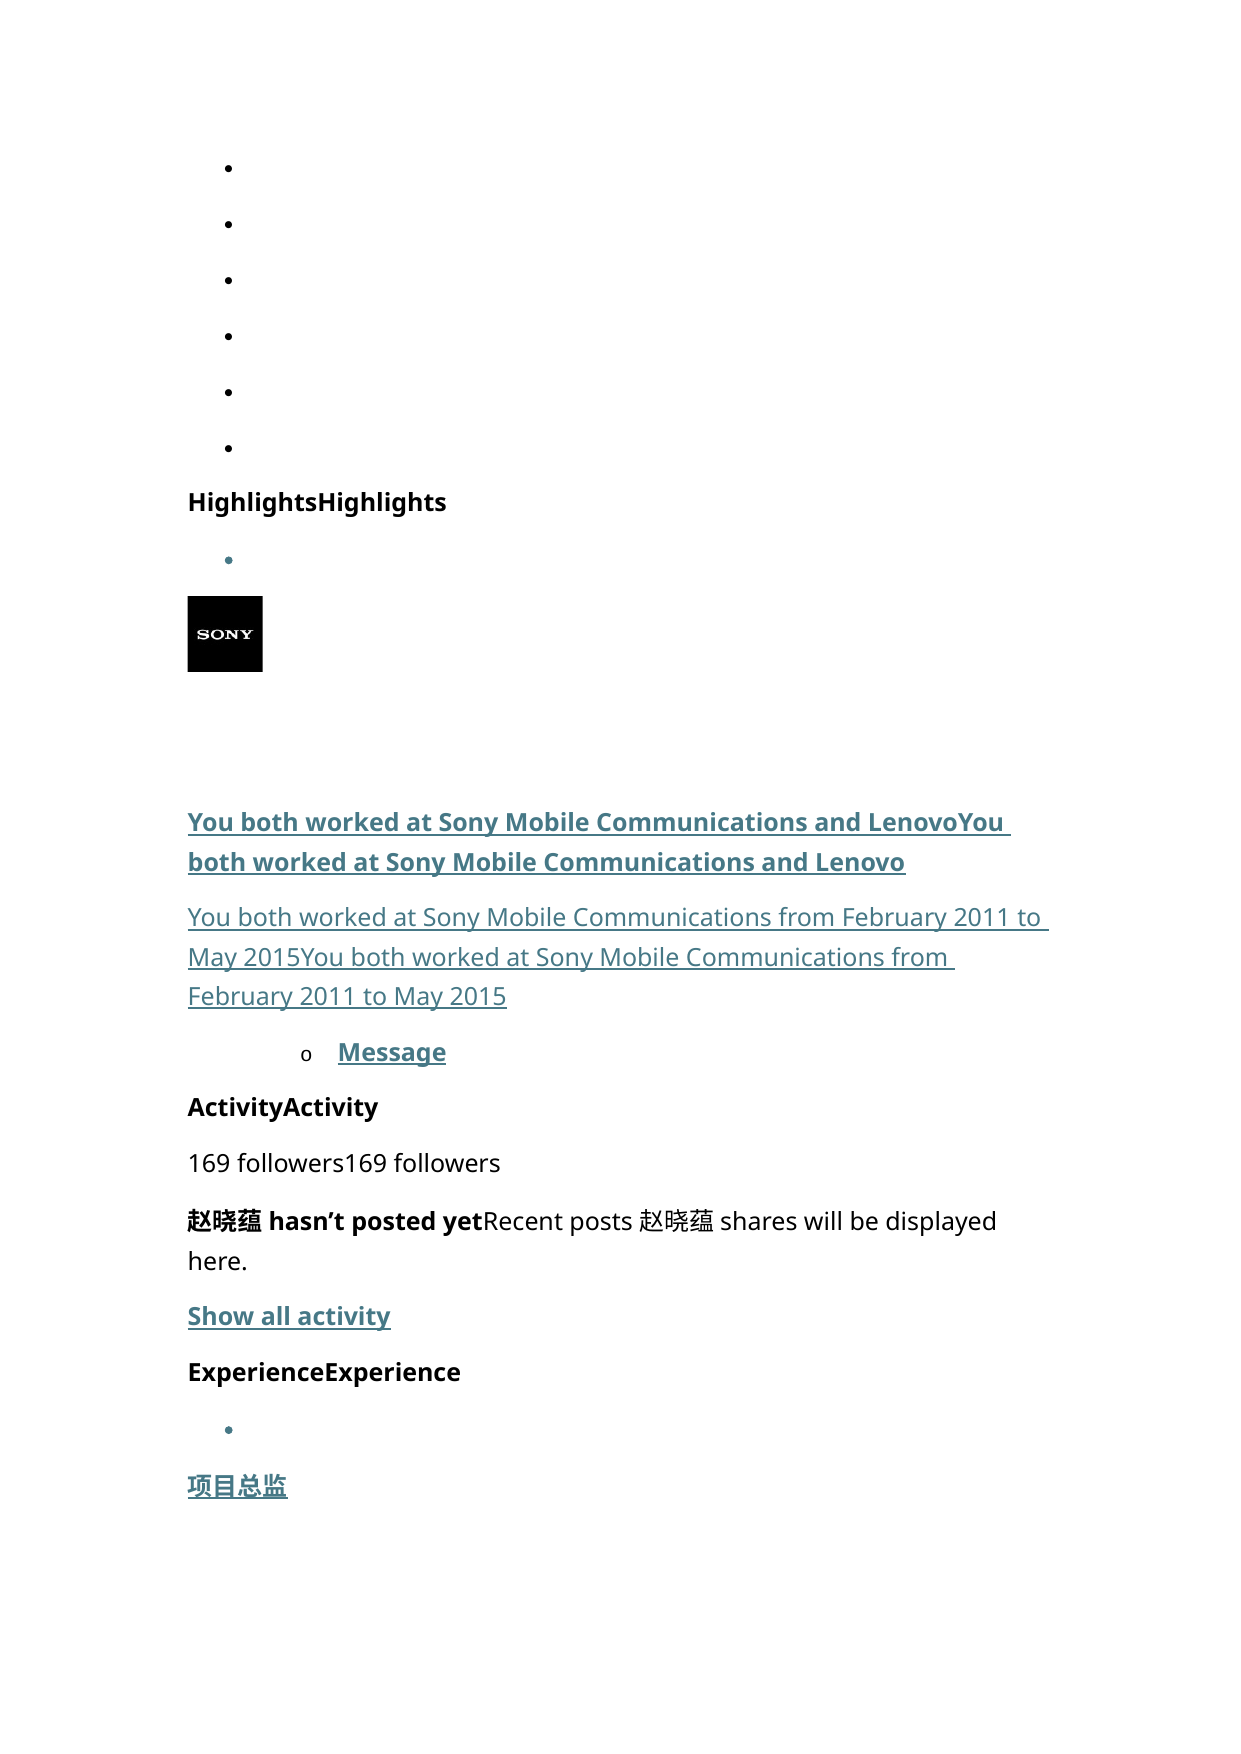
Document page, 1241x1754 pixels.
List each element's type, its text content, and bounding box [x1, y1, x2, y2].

text ActivityActivity [187, 1090, 1053, 1124]
text ExperienceExperience [187, 1355, 1053, 1389]
text HighlightsHighlights [187, 485, 1053, 519]
text Show all activity [187, 1299, 1053, 1333]
text 项目总监 [187, 1466, 1053, 1503]
picture [187, 596, 263, 672]
text You both worked at Sony Mobile Communications from February 2011 to May 2015You both worked at Sony Mobile Communications from February 2011 to May 2015 [187, 900, 1053, 1012]
text 169 followers169 followers [187, 1146, 1053, 1180]
text You both worked at Sony Mobile Communications and LenovoYou both worked at Sony Mobile Communications and Lenovo [187, 805, 1053, 878]
list Message [300, 1034, 1053, 1068]
text 赵晓蕴 hasn’t posted yetRecent posts 赵晓蕴 shares will be displayed here. [187, 1202, 1053, 1277]
